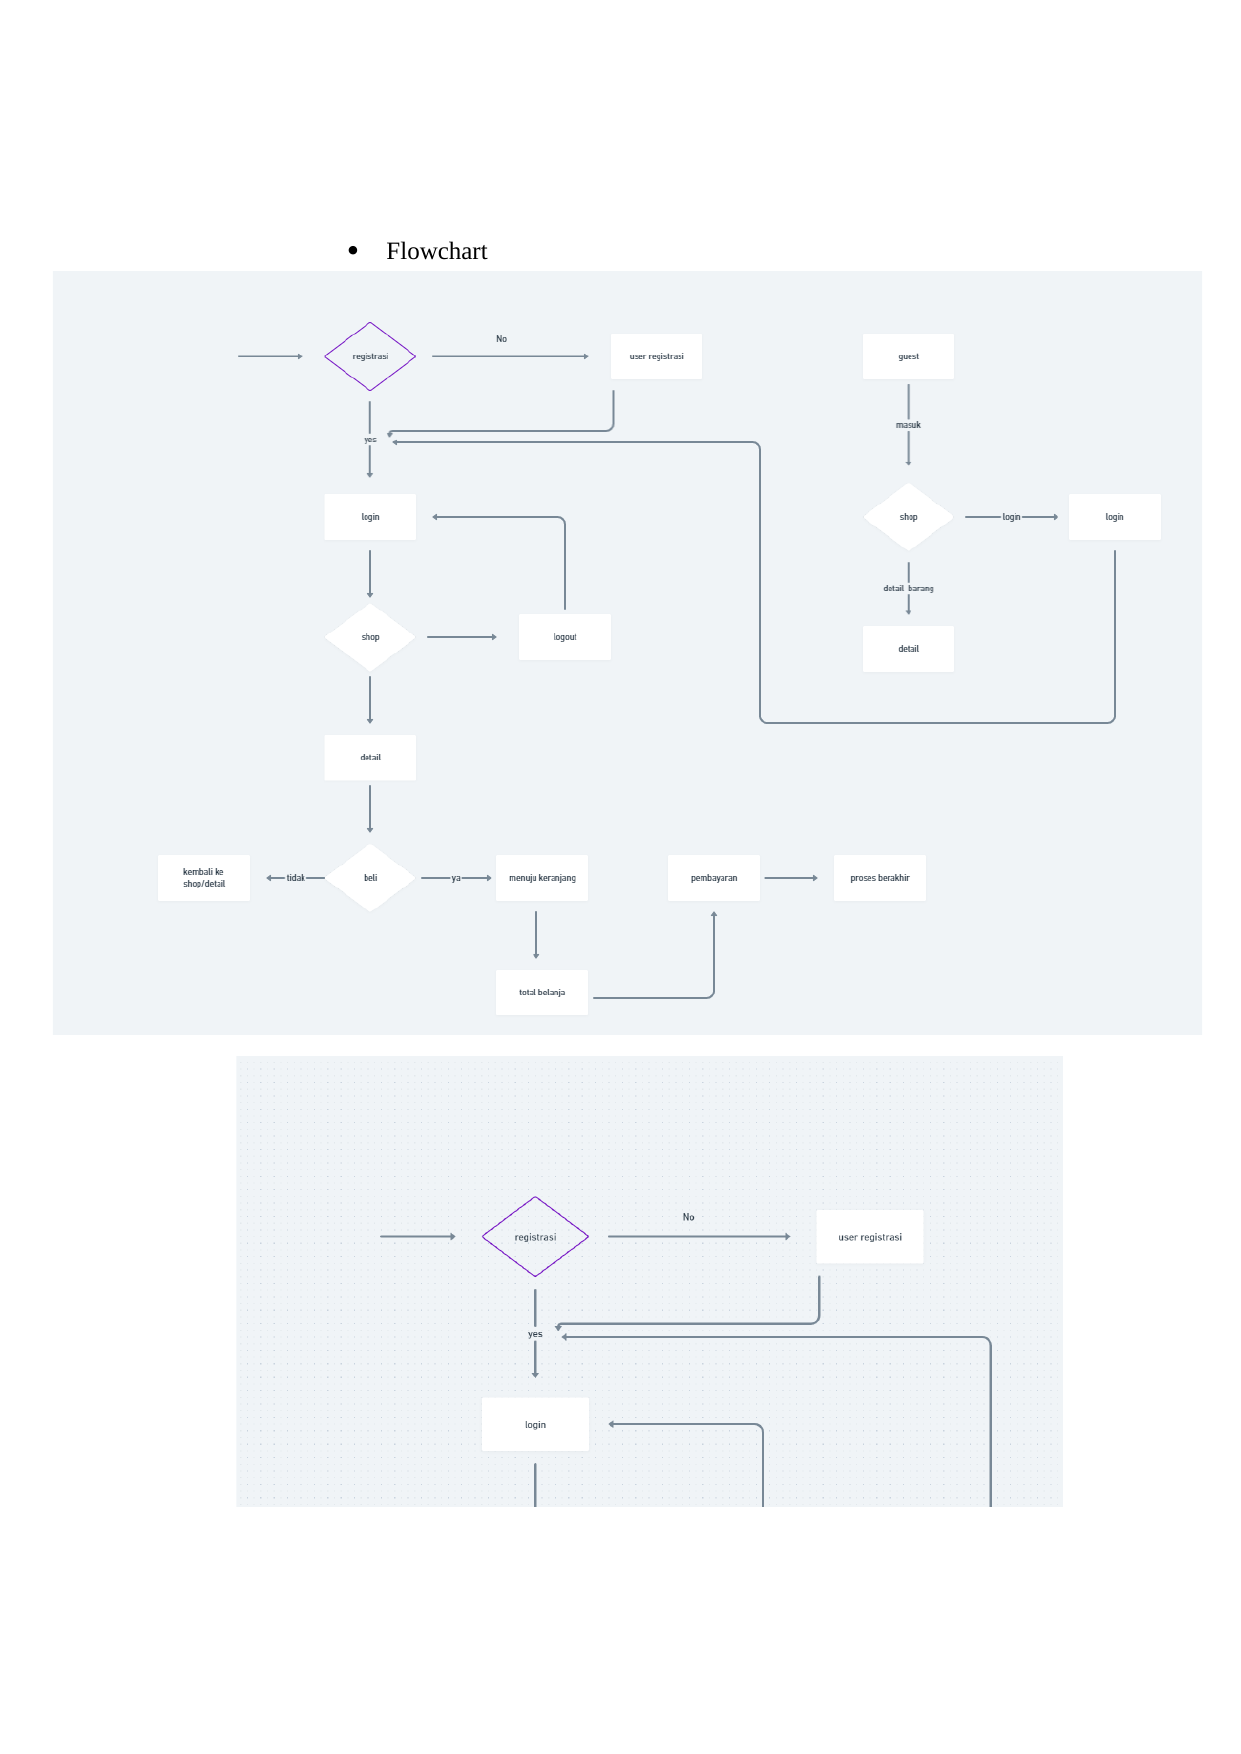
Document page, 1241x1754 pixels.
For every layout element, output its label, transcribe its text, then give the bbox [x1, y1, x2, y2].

picture [52, 271, 1202, 1033]
list Flowchart [349, 236, 1063, 265]
picture [236, 1056, 1063, 1507]
